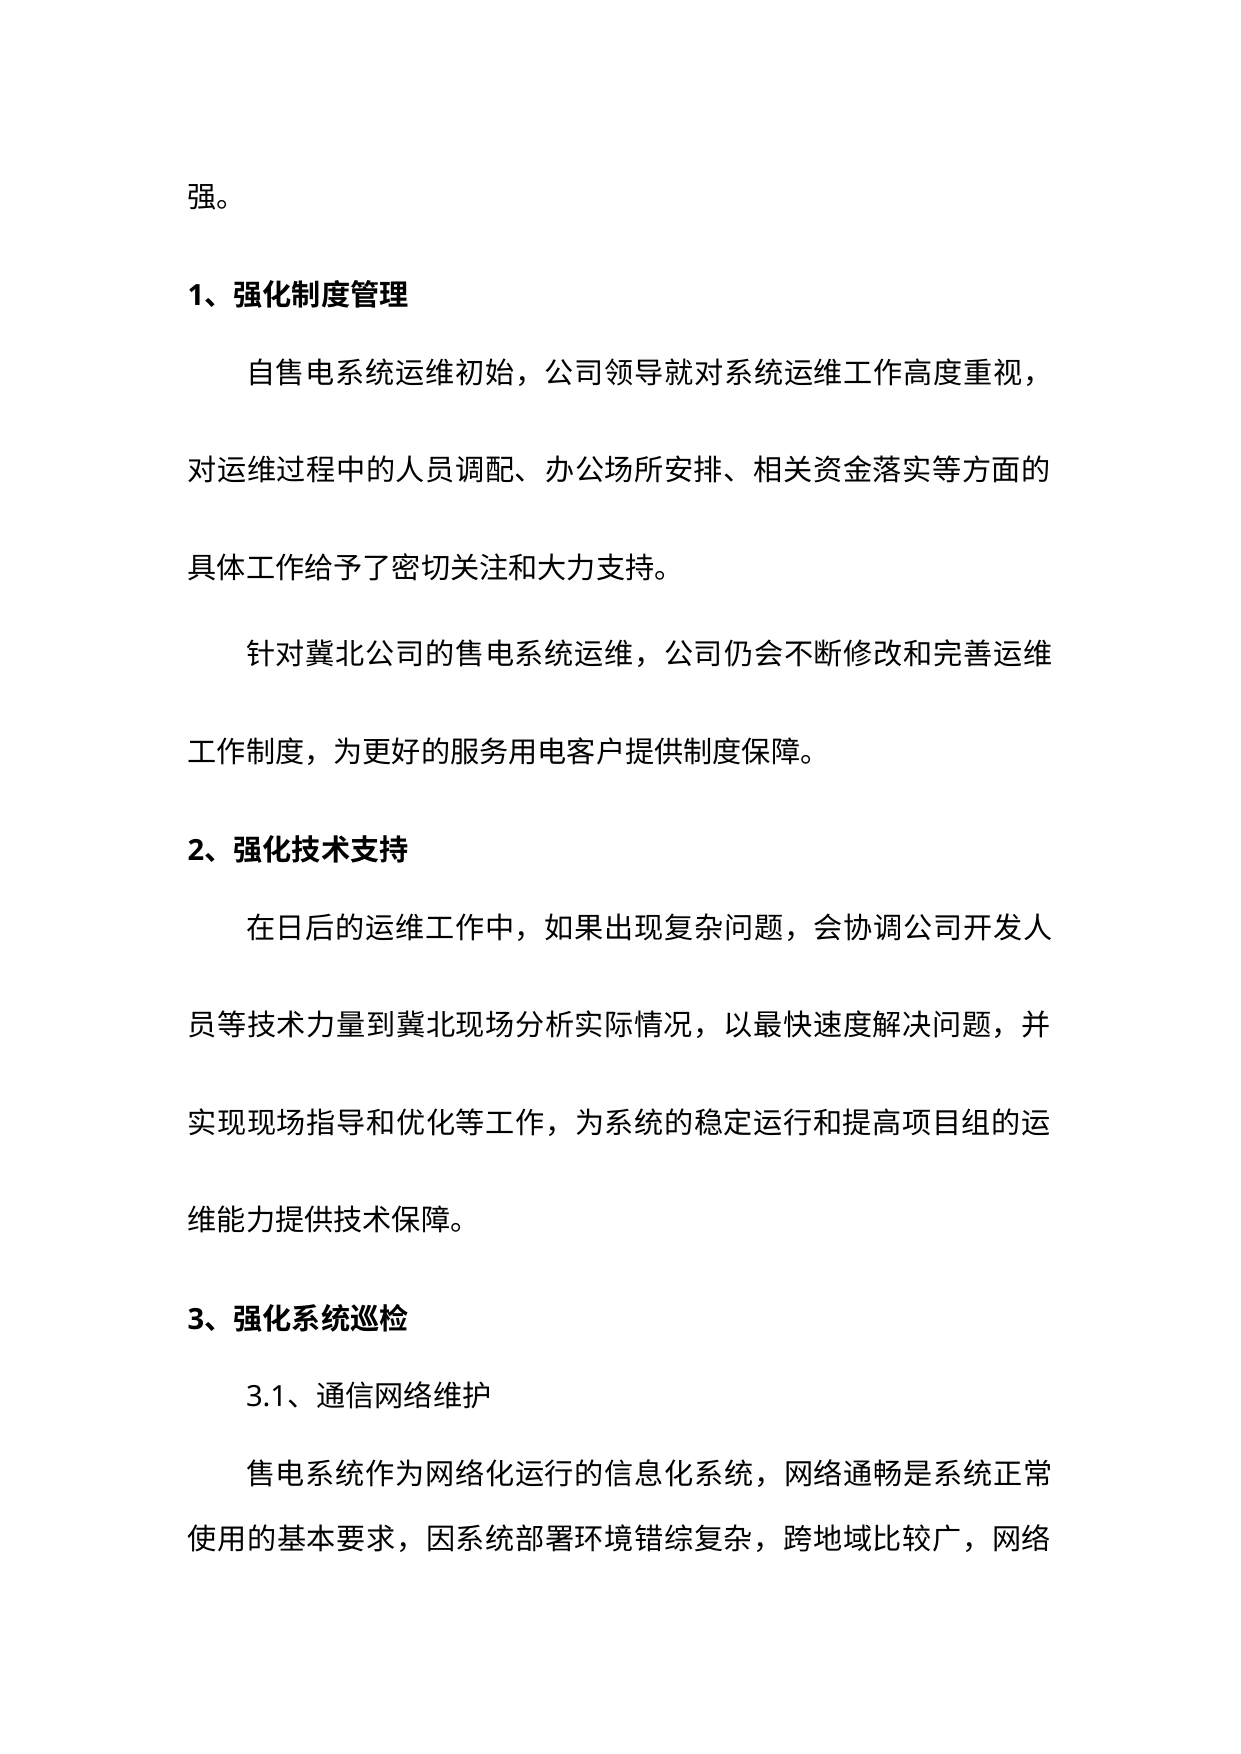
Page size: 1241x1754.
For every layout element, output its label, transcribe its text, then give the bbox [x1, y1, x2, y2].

text 在日后的运维工作中，如果出现复杂问题，会协调公司开发人员等技术力量到冀北现场分析实际情况，以最快速度解决问题，并实现现场指导和优化等工作，为系统的稳定运行和提高项目组的运维能力提供技术保障。 [187, 893, 1053, 1250]
text 2、强化技术支持 [187, 815, 1053, 880]
text 3.1、通信网络维护 [187, 1362, 1053, 1427]
text 3、强化系统巡检 [187, 1284, 1053, 1349]
text 针对冀北公司的售电系统运维，公司仍会不断修改和完善运维工作制度，为更好的服务用电客户提供制度保障。 [187, 619, 1053, 782]
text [187, 162, 1053, 227]
text 1、强化制度管理 [187, 261, 1053, 326]
text 自售电系统运维初始，公司领导就对系统运维工作高度重视，对运维过程中的人员调配、办公场所安排、相关资金落实等方面的具体工作给予了密切关注和大力支持。 [187, 338, 1053, 598]
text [187, 1439, 1053, 1569]
